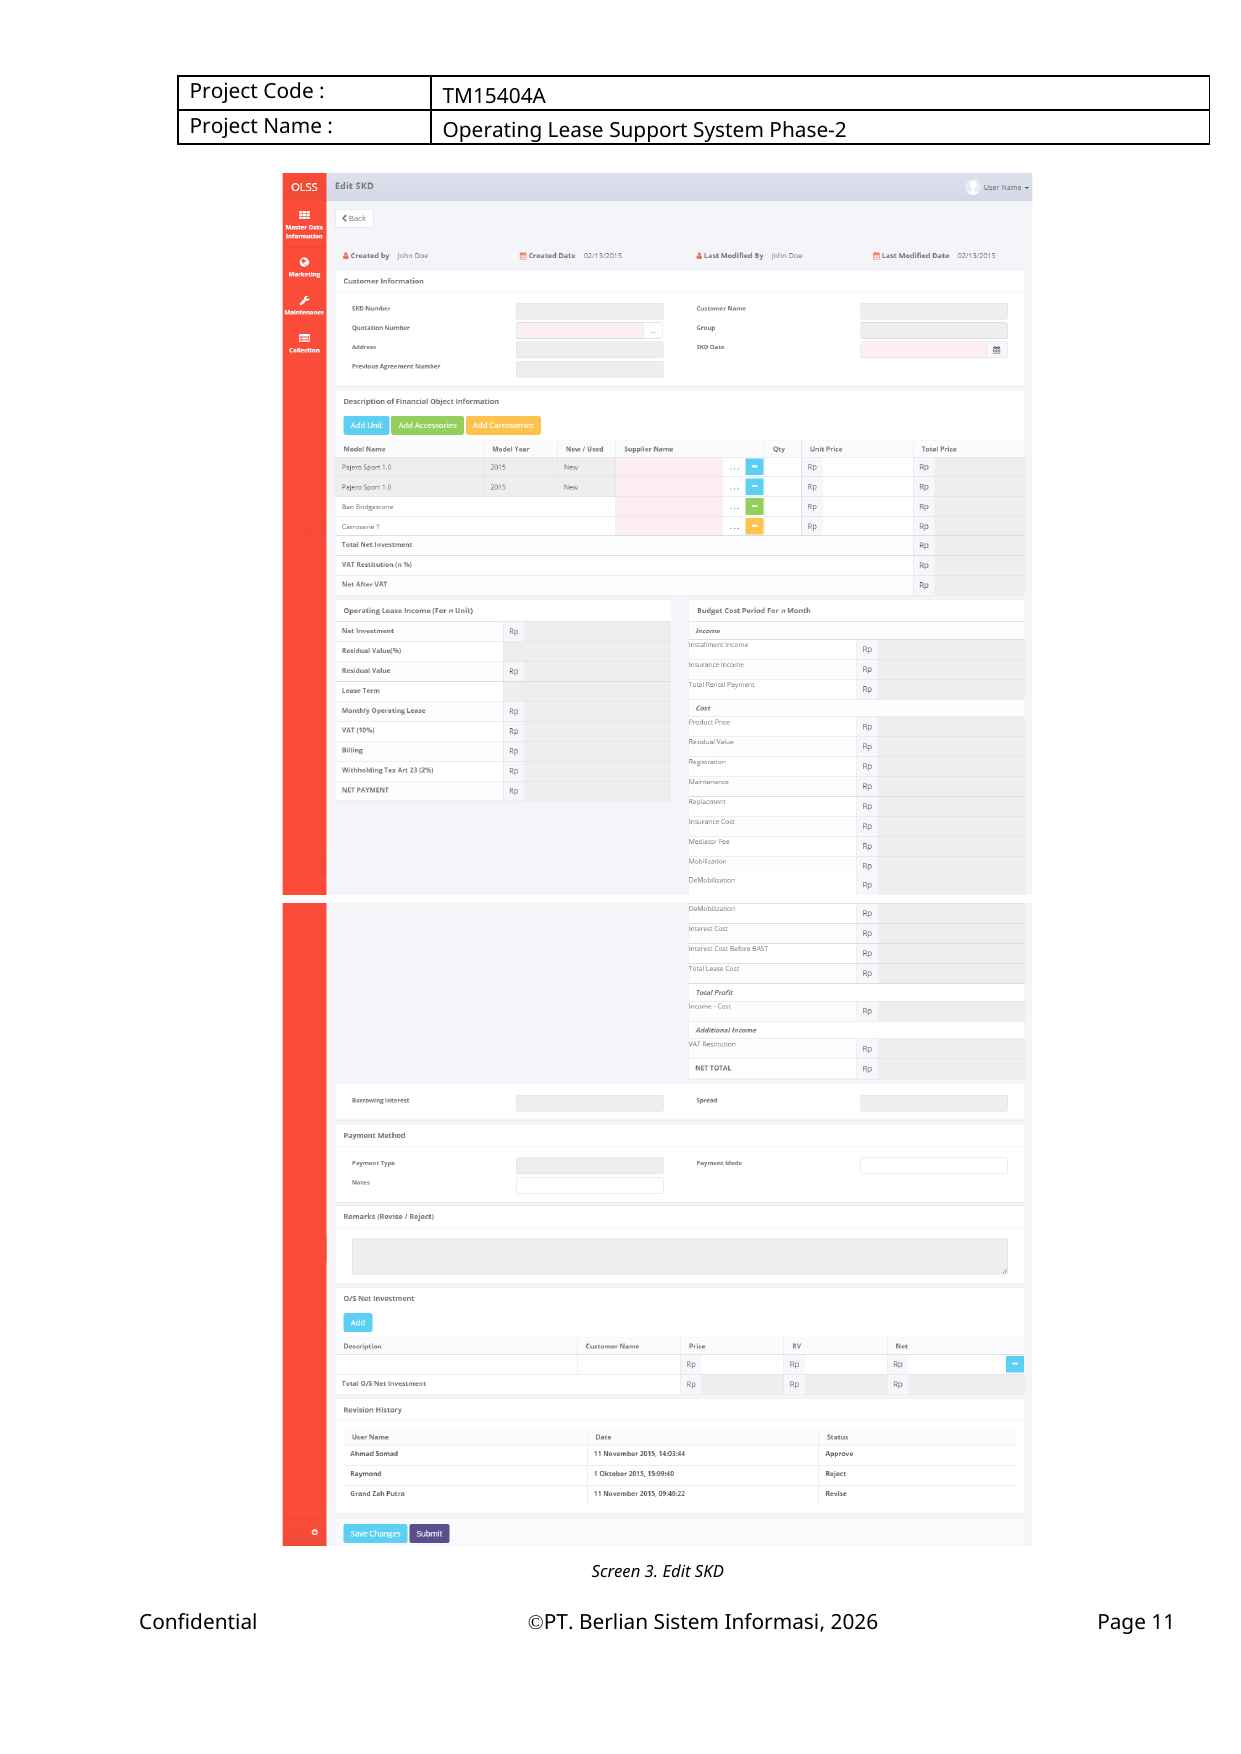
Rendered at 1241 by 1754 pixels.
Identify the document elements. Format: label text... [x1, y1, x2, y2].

picture [282, 903, 1033, 1546]
list Screen 3. Edit SKD [225, 1558, 1090, 1583]
picture [282, 173, 1033, 895]
